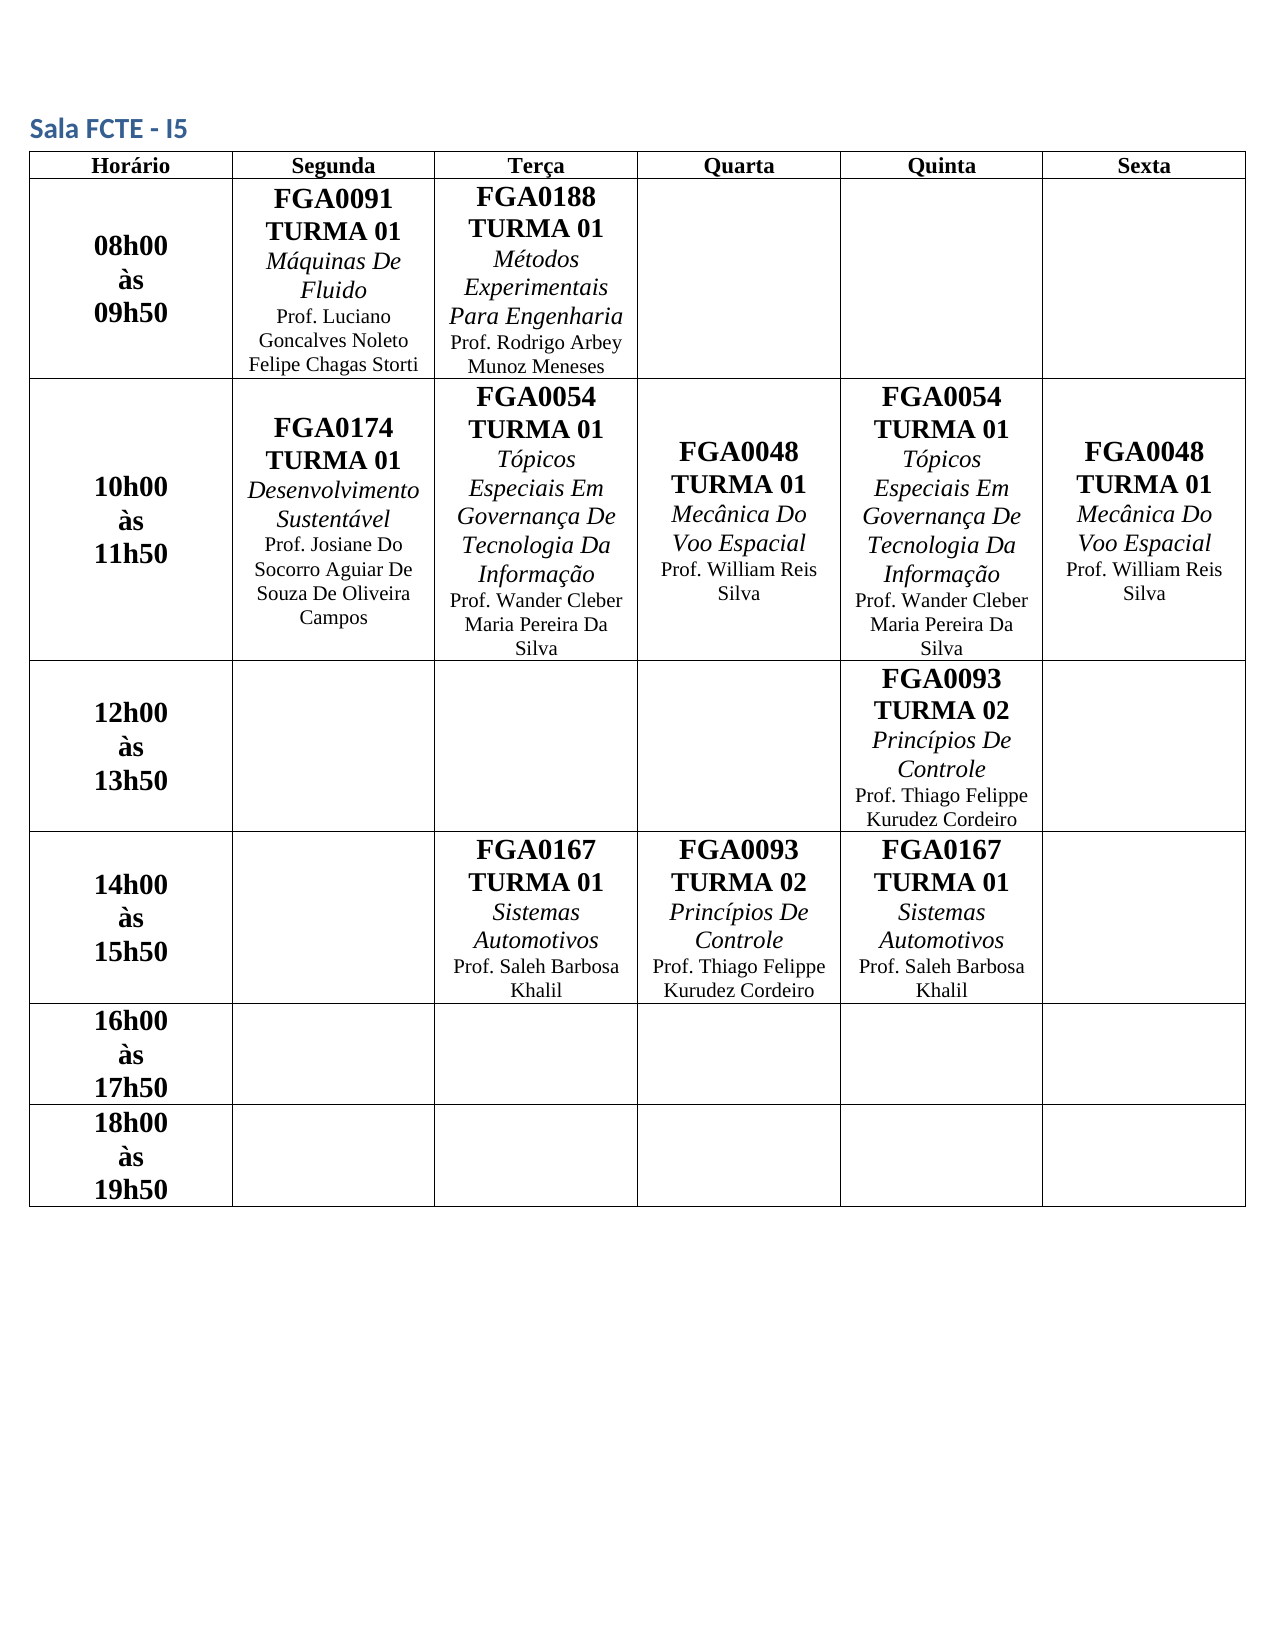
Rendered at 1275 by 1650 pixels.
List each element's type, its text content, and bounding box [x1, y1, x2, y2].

table_cell FGA0054 TURMA 01 Tópicos Especiais Em Governança De Tecnologia Da Informação Prof. Wander Cleber Maria Pereira Da Silva [435, 379, 637, 660]
table_cell [1043, 661, 1245, 831]
table_header Horário [30, 152, 232, 178]
table_cell FGA0188 TURMA 01 Métodos Experimentais Para Engenharia Prof. Rodrigo Arbey Munoz Meneses [435, 179, 637, 378]
table_cell [233, 661, 434, 831]
table_cell [233, 832, 434, 1002]
table_cell FGA0093 TURMA 02 Princípios De Controle Prof. Thiago Felippe Kurudez Cordeiro [841, 661, 1042, 831]
table_cell [1043, 1105, 1245, 1206]
table_cell FGA0048 TURMA 01 Mecânica Do Voo Espacial Prof. William Reis Silva [638, 379, 840, 660]
table_header Quarta [638, 152, 840, 178]
table_header Terça [435, 152, 637, 178]
table_cell [435, 1004, 637, 1104]
table_cell [1043, 832, 1245, 1002]
table_cell [435, 1105, 637, 1206]
table_cell [841, 1004, 1042, 1104]
table_cell 16h00 às 17h50 [30, 1004, 232, 1104]
table_cell FGA0167 TURMA 01 Sistemas Automotivos Prof. Saleh Barbosa Khalil [841, 832, 1042, 1002]
table_cell 12h00 às 13h50 [30, 661, 232, 831]
table_cell 10h00 às 11h50 [30, 379, 232, 660]
table_cell [233, 1004, 434, 1104]
table_cell [435, 661, 637, 831]
table_cell [1043, 1004, 1245, 1104]
table_cell [233, 1105, 434, 1206]
table_cell FGA0054 TURMA 01 Tópicos Especiais Em Governança De Tecnologia Da Informação Prof. Wander Cleber Maria Pereira Da Silva [841, 379, 1042, 660]
table_cell FGA0093 TURMA 02 Princípios De Controle Prof. Thiago Felippe Kurudez Cordeiro [638, 832, 840, 1002]
table_cell 18h00 às 19h50 [30, 1105, 232, 1206]
table_header Segunda [233, 152, 434, 178]
table_cell FGA0167 TURMA 01 Sistemas Automotivos Prof. Saleh Barbosa Khalil [435, 832, 637, 1002]
table_cell [638, 661, 840, 831]
table_cell [638, 179, 840, 378]
table_cell [841, 1105, 1042, 1206]
table_cell [638, 1105, 840, 1206]
table_cell FGA0174 TURMA 01 Desenvolvimento Sustentável Prof. Josiane Do Socorro Aguiar De Souza De Oliveira Campos [233, 379, 434, 660]
table_cell 08h00 às 09h50 [30, 179, 232, 378]
table_cell 14h00 às 15h50 [30, 832, 232, 1002]
table_header Sexta [1043, 152, 1245, 178]
table_cell [841, 179, 1042, 378]
table_header Quinta [841, 152, 1042, 178]
table_cell [1043, 179, 1245, 378]
table_cell FGA0091 TURMA 01 Máquinas De Fluido Prof. Luciano Goncalves Noleto Felipe Chagas Storti [233, 179, 434, 378]
table_cell FGA0048 TURMA 01 Mecânica Do Voo Espacial Prof. William Reis Silva [1043, 379, 1245, 660]
table_cell [638, 1004, 840, 1104]
subtitle Sala FCTE - I5 [29, 110, 1246, 145]
